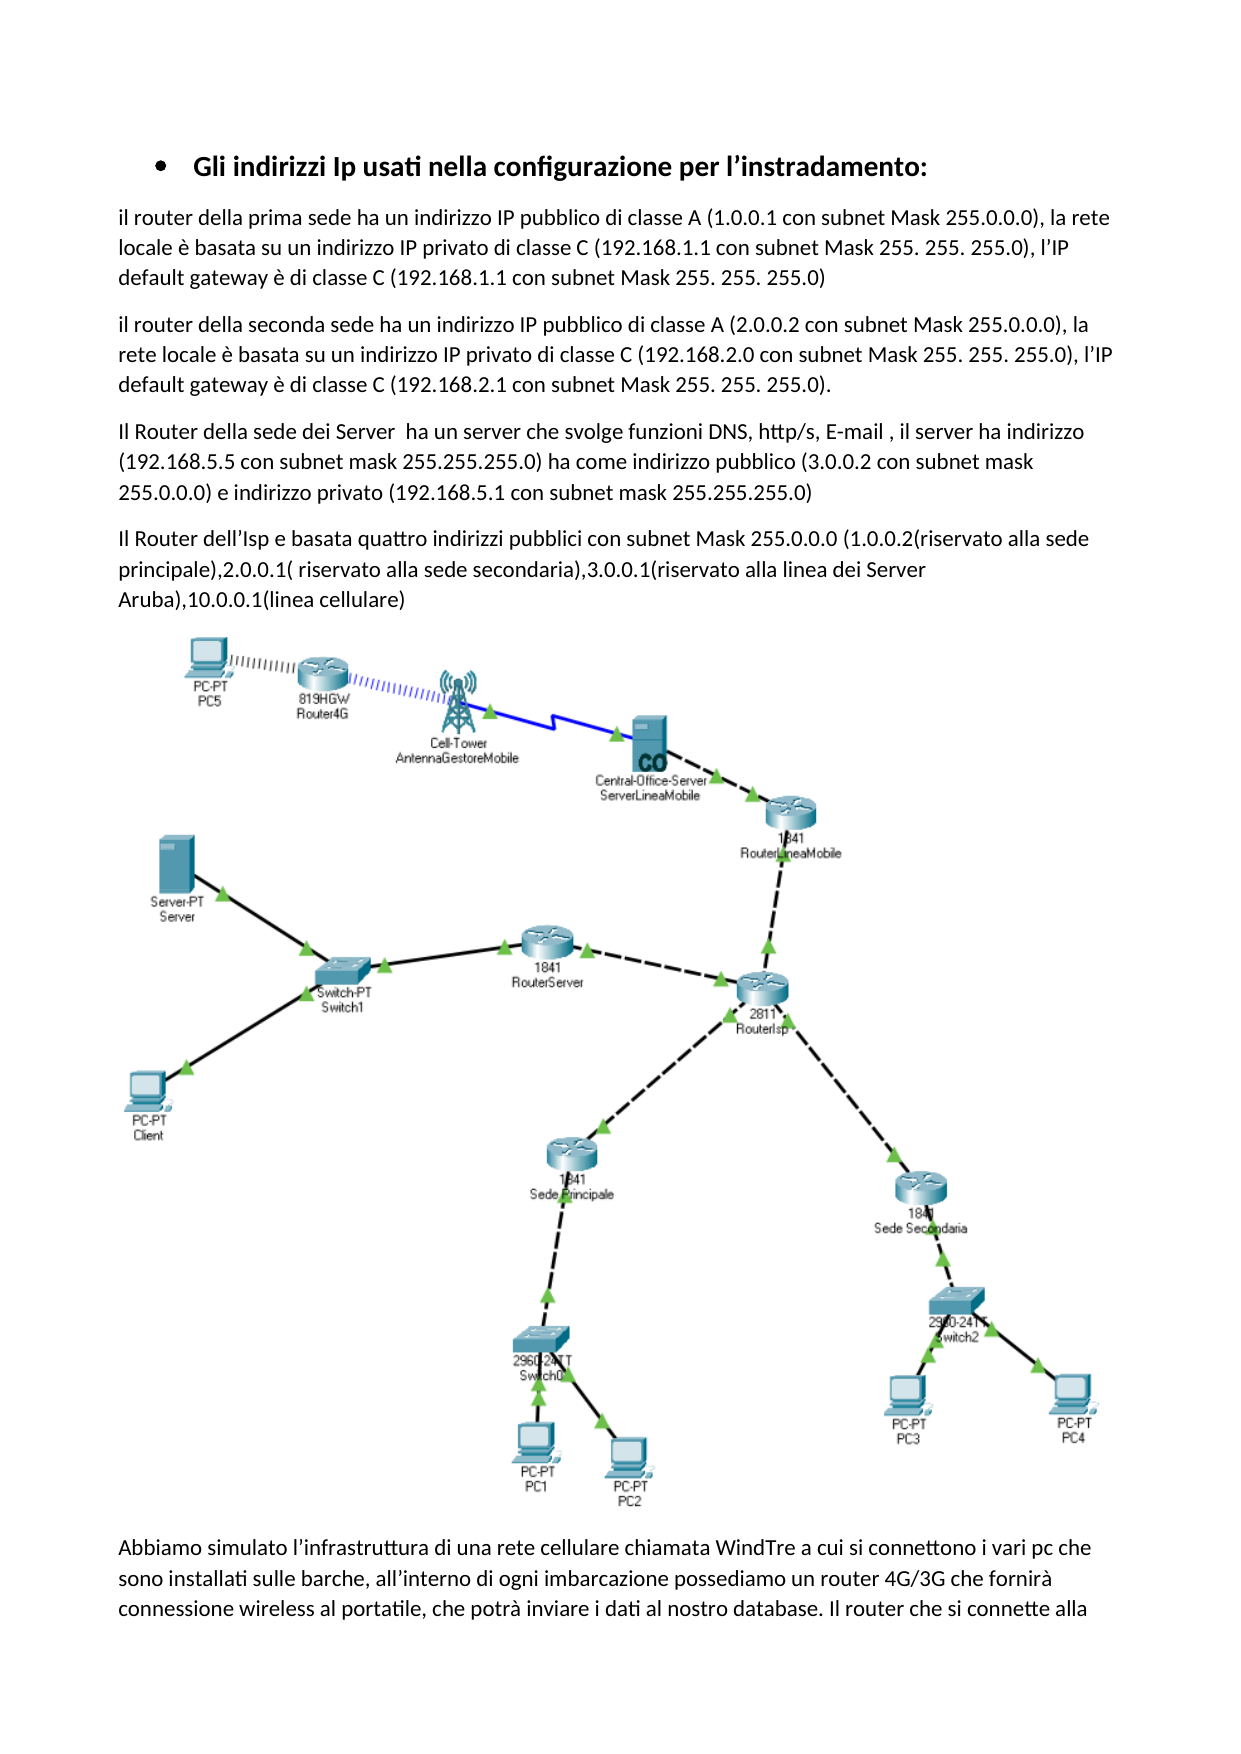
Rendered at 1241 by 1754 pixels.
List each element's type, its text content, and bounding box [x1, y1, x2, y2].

text il router della seconda sede ha un indirizzo IP pubblico di classe A (2.0.0.2 con subnet Mask 255.0.0.0), la rete locale è basata su un indirizzo IP privato di classe C (192.168.2.0 con subnet Mask 255. 255. 255.0), l’IP default gateway è di classe C (192.168.2.1 con subnet Mask 255. 255. 255.0). [118, 310, 1122, 398]
picture [118, 631, 1122, 1515]
list Gli indirizzi Ip usati nella configurazione per l’instradamento: [156, 148, 1122, 183]
text il router della prima sede ha un indirizzo IP pubblico di classe A (1.0.0.1 con subnet Mask 255.0.0.0), la rete locale è basata su un indirizzo IP privato di classe C (192.168.1.1 con subnet Mask 255. 255. 255.0), l’IP default gateway è di classe C (192.168.1.1 con subnet Mask 255. 255. 255.0) [118, 203, 1122, 291]
text Il Router dell’Isp e basata quattro indirizzi pubblici con subnet Mask 255.0.0.0 (1.0.0.2(riservato alla sede principale),2.0.0.1( riservato alla sede secondaria),3.0.0.1(riservato alla linea dei Server Aruba),10.0.0.1(linea cellulare) [118, 524, 1122, 613]
text Il Router della sede dei Server ha un server che svolge funzioni DNS, http/s, E-mail , il server ha indirizzo (192.168.5.5 con subnet mask 255.255.255.0) ha come indirizzo pubblico (3.0.0.2 con subnet mask 255.0.0.0) e indirizzo privato (192.168.5.1 con subnet mask 255.255.255.0) [118, 417, 1122, 506]
